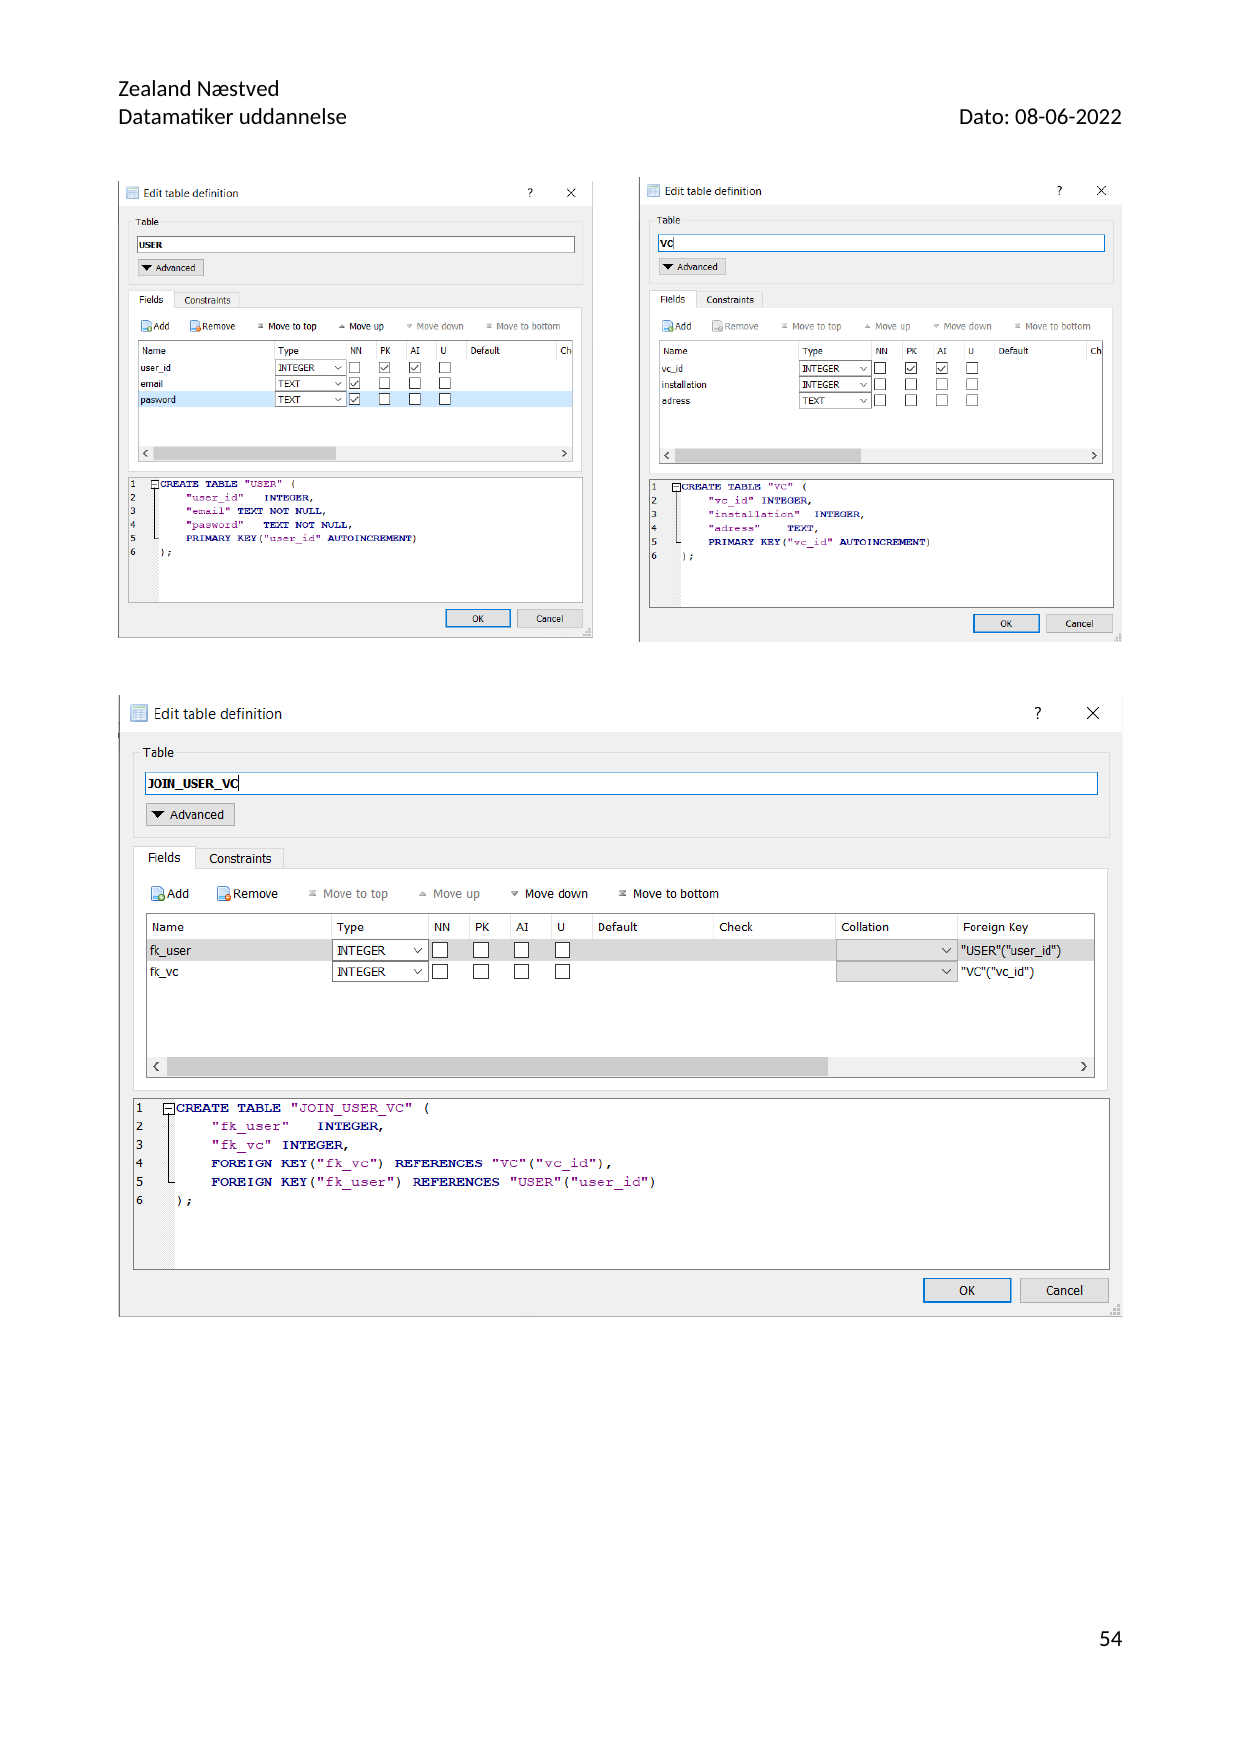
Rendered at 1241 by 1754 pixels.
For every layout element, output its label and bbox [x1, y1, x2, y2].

picture [638, 177, 1123, 642]
picture [118, 695, 1123, 1317]
picture [118, 181, 593, 638]
